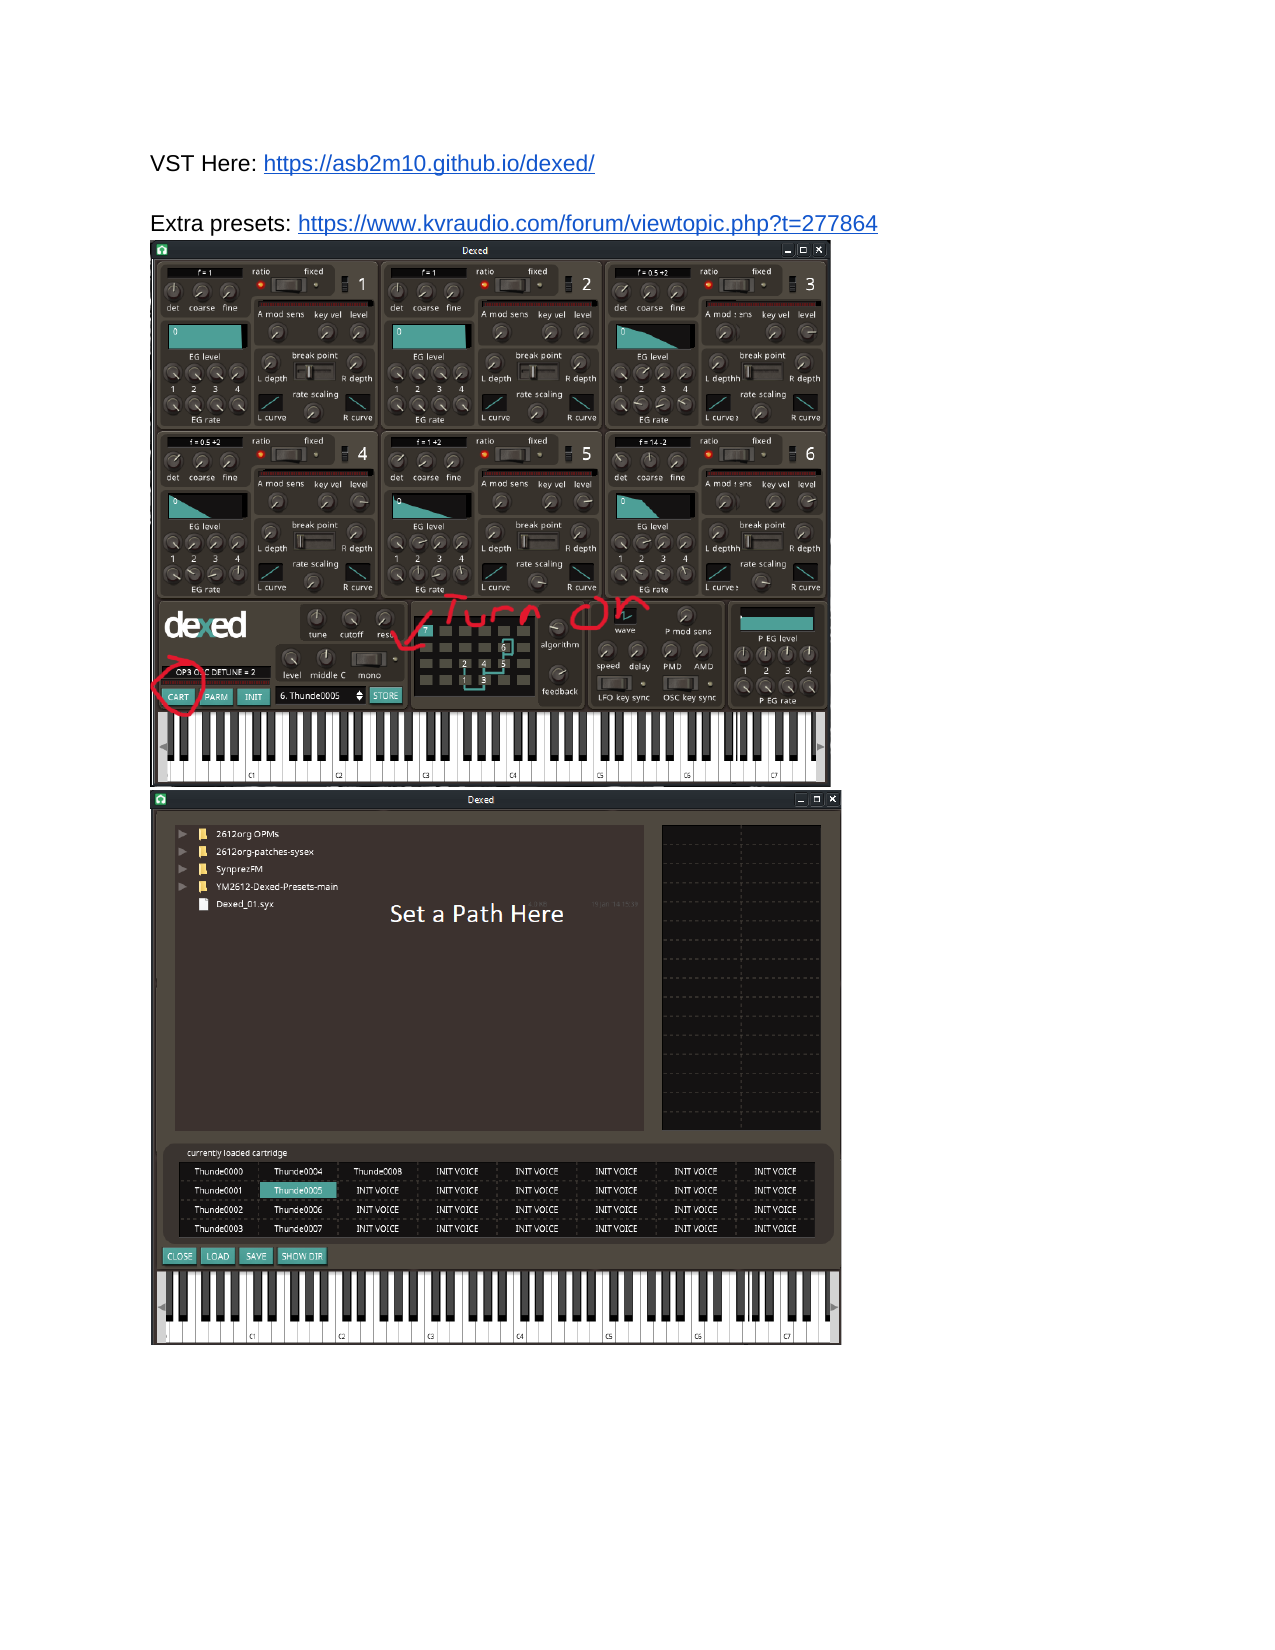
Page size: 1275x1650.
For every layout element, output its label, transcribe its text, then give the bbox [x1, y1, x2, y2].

picture [150, 240, 831, 787]
text VST Here: https://asb2m10.github.io/dexed/ [150, 150, 1125, 176]
picture [150, 790, 842, 1345]
text Extra presets: https://www.kvraudio.com/forum/viewtopic.php?t=277864 [150, 210, 1125, 237]
